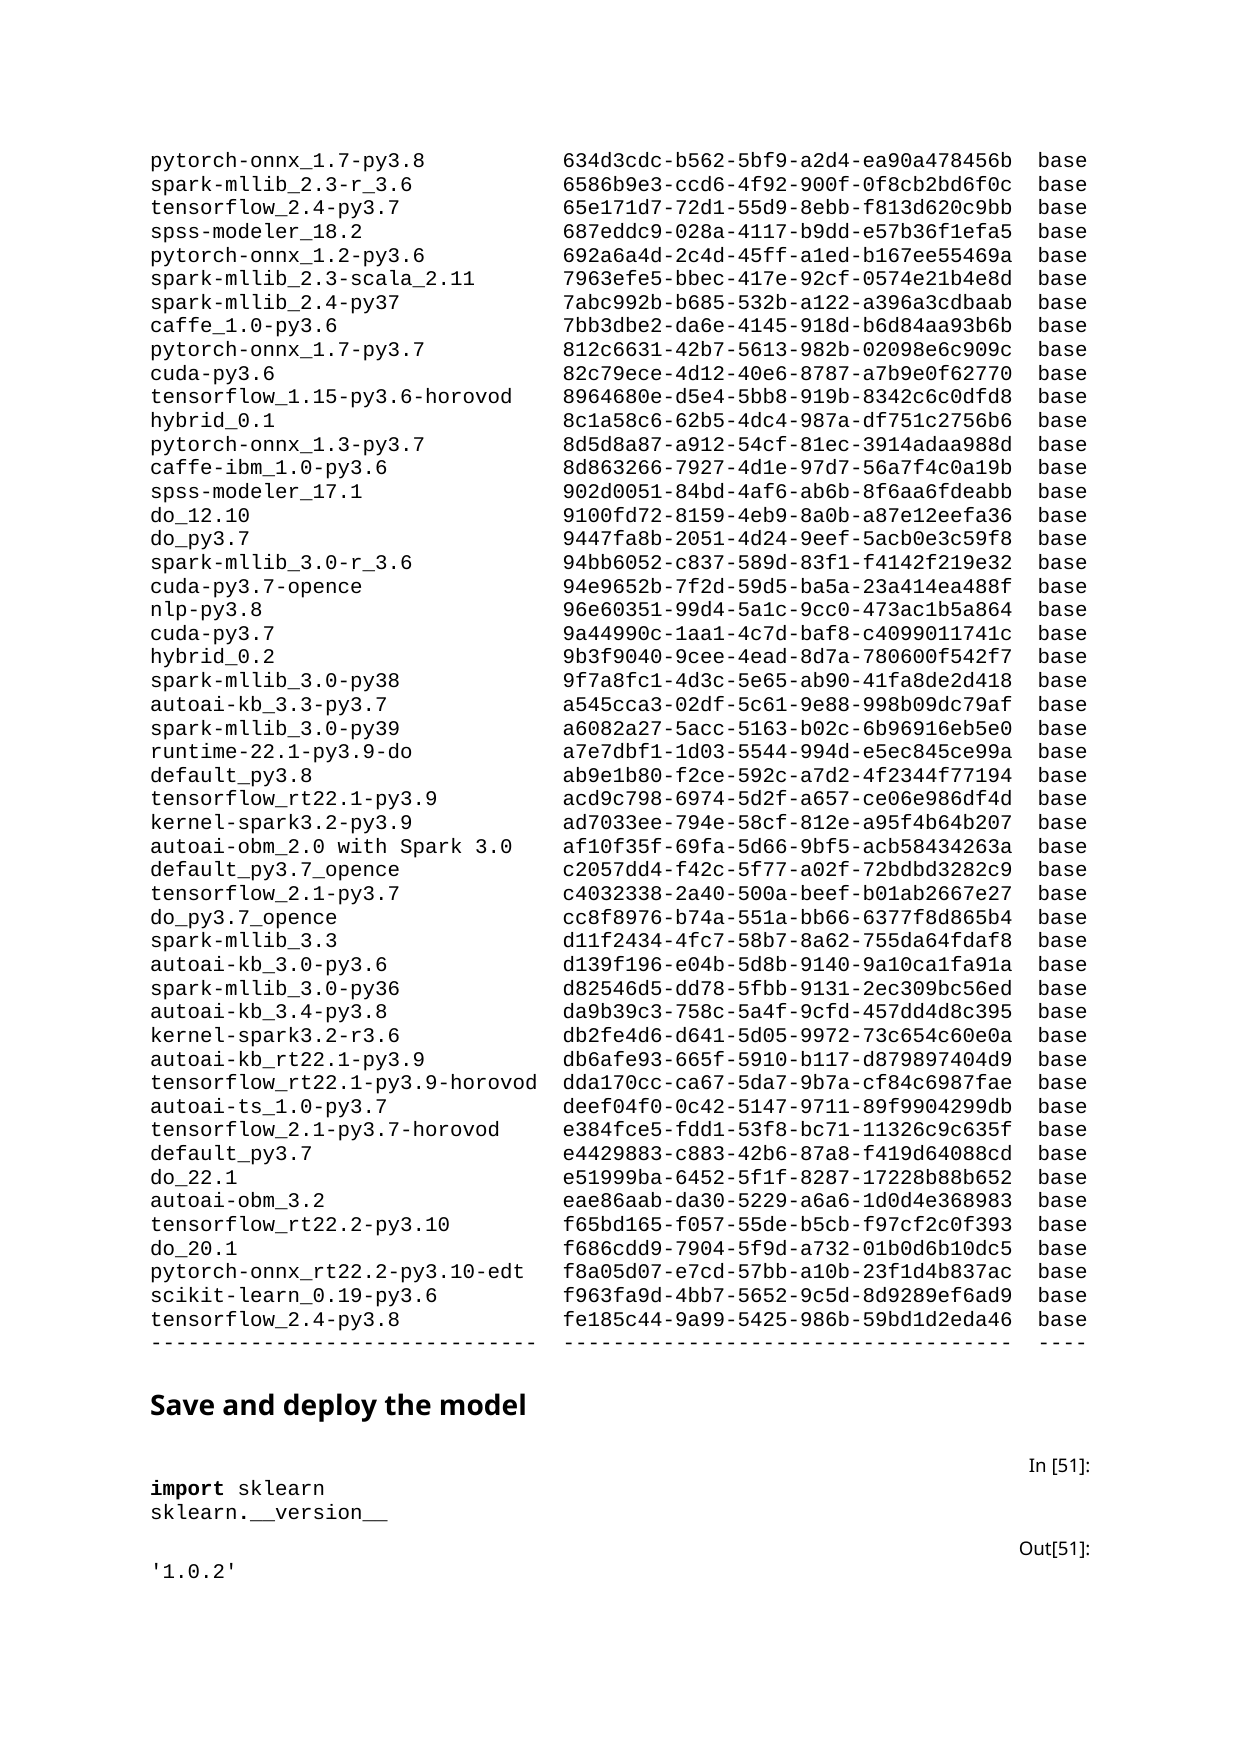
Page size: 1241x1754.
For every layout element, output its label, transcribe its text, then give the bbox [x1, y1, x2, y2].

text cuda-py3.7-opence 94e9652b-7f2d-59d5-ba5a-23a414ea488f base [150, 576, 1090, 599]
text autoai-obm_3.2 eae86aab-da30-5229-a6a6-1d0d4e368983 base [150, 1190, 1090, 1214]
text spark-mllib_2.3-scala_2.11 7963efe5-bbec-417e-92cf-0574e21b4e8d base [150, 268, 1090, 292]
text pytorch-onnx_1.2-py3.6 692a6a4d-2c4d-45ff-a1ed-b167ee55469a base [150, 244, 1090, 268]
text Save and deploy the model [150, 1385, 1090, 1423]
text default_py3.8 ab9e1b80-f2ce-592c-a7d2-4f2344f77194 base [150, 765, 1090, 788]
text hybrid_0.2 9b3f9040-9cee-4ead-8d7a-780600f542f7 base [150, 647, 1090, 670]
text spark-mllib_3.3 d11f2434-4fc7-58b7-8a62-755da64fdaf8 base [150, 930, 1090, 954]
text autoai-kb_rt22.1-py3.9 db6afe93-665f-5910-b117-d879897404d9 base [150, 1048, 1090, 1072]
text runtime-22.1-py3.9-do a7e7dbf1-1d03-5544-994d-e5ec845ce99a base [150, 741, 1090, 765]
text spark-mllib_2.4-py37 7abc992b-b685-532b-a122-a396a3cdbaab base [150, 292, 1090, 316]
text tensorflow_1.15-py3.6-horovod 8964680e-d5e4-5bb8-919b-8342c6c0dfd8 base [150, 386, 1090, 410]
text autoai-kb_3.3-py3.7 a545cca3-02df-5c61-9e88-998b09dc79af base [150, 694, 1090, 717]
text do_20.1 f686cdd9-7904-5f9d-a732-01b0d6b10dc5 base [150, 1238, 1090, 1261]
text default_py3.7 e4429883-c883-42b6-87a8-f419d64088cd base [150, 1143, 1090, 1167]
text kernel-spark3.2-py3.9 ad7033ee-794e-58cf-812e-a95f4b64b207 base [150, 812, 1090, 836]
text spark-mllib_3.0-py38 9f7a8fc1-4d3c-5e65-ab90-41fa8de2d418 base [150, 670, 1090, 694]
text nlp-py3.8 96e60351-99d4-5a1c-9cc0-473ac1b5a864 base [150, 599, 1090, 623]
text autoai-kb_3.4-py3.8 da9b39c3-758c-5a4f-9cfd-457dd4d8c395 base [150, 1001, 1090, 1025]
text spark-mllib_2.3-r_3.6 6586b9e3-ccd6-4f92-900f-0f8cb2bd6f0c base [150, 174, 1090, 197]
text default_py3.7_opence c2057dd4-f42c-5f77-a02f-72bdbd3282c9 base [150, 859, 1090, 883]
text pytorch-onnx_1.7-py3.8 634d3cdc-b562-5bf9-a2d4-ea90a478456b base [150, 150, 1090, 174]
text cuda-py3.6 82c79ece-4d12-40e6-8787-a7b9e0f62770 base [150, 363, 1090, 386]
text kernel-spark3.2-r3.6 db2fe4d6-d641-5d05-9972-73c654c60e0a base [150, 1025, 1090, 1048]
text do_12.10 9100fd72-8159-4eb9-8a0b-a87e12eefa36 base [150, 505, 1090, 528]
text spark-mllib_3.0-py36 d82546d5-dd78-5fbb-9131-2ec309bc56ed base [150, 978, 1090, 1001]
text caffe-ibm_1.0-py3.6 8d863266-7927-4d1e-97d7-56a7f4c0a19b base [150, 457, 1090, 481]
text Out[51]: [150, 1535, 1090, 1561]
text autoai-kb_3.0-py3.6 d139f196-e04b-5d8b-9140-9a10ca1fa91a base [150, 954, 1090, 978]
text ------------------------------- ------------------------------------ ---- [150, 1332, 1090, 1356]
text In [51]: [150, 1453, 1090, 1478]
text pytorch-onnx_rt22.2-py3.10-edt f8a05d07-e7cd-57bb-a10b-23f1d4b837ac base [150, 1261, 1090, 1285]
text autoai-ts_1.0-py3.7 deef04f0-0c42-5147-9711-89f9904299db base [150, 1096, 1090, 1119]
text import sklearn [150, 1478, 1090, 1502]
text spark-mllib_3.0-r_3.6 94bb6052-c837-589d-83f1-f4142f219e32 base [150, 552, 1090, 576]
text tensorflow_rt22.1-py3.9 acd9c798-6974-5d2f-a657-ce06e986df4d base [150, 788, 1090, 812]
text tensorflow_2.4-py3.8 fe185c44-9a99-5425-986b-59bd1d2eda46 base [150, 1309, 1090, 1332]
text tensorflow_rt22.2-py3.10 f65bd165-f057-55de-b5cb-f97cf2c0f393 base [150, 1214, 1090, 1238]
text do_py3.7 9447fa8b-2051-4d24-9eef-5acb0e3c59f8 base [150, 528, 1090, 552]
text scikit-learn_0.19-py3.6 f963fa9d-4bb7-5652-9c5d-8d9289ef6ad9 base [150, 1285, 1090, 1309]
text tensorflow_2.1-py3.7-horovod e384fce5-fdd1-53f8-bc71-11326c9c635f base [150, 1119, 1090, 1143]
text caffe_1.0-py3.6 7bb3dbe2-da6e-4145-918d-b6d84aa93b6b base [150, 316, 1090, 339]
text autoai-obm_2.0 with Spark 3.0 af10f35f-69fa-5d66-9bf5-acb58434263a base [150, 836, 1090, 859]
text sklearn.__version__ [150, 1502, 1090, 1525]
text '1.0.2' [150, 1561, 1090, 1584]
text do_22.1 e51999ba-6452-5f1f-8287-17228b88b652 base [150, 1167, 1090, 1190]
text tensorflow_2.1-py3.7 c4032338-2a40-500a-beef-b01ab2667e27 base [150, 883, 1090, 907]
text pytorch-onnx_1.7-py3.7 812c6631-42b7-5613-982b-02098e6c909c base [150, 339, 1090, 363]
text cuda-py3.7 9a44990c-1aa1-4c7d-baf8-c4099011741c base [150, 623, 1090, 647]
text spark-mllib_3.0-py39 a6082a27-5acc-5163-b02c-6b96916eb5e0 base [150, 717, 1090, 741]
text tensorflow_2.4-py3.7 65e171d7-72d1-55d9-8ebb-f813d620c9bb base [150, 197, 1090, 221]
text tensorflow_rt22.1-py3.9-horovod dda170cc-ca67-5da7-9b7a-cf84c6987fae base [150, 1072, 1090, 1096]
text spss-modeler_18.2 687eddc9-028a-4117-b9dd-e57b36f1efa5 base [150, 221, 1090, 244]
text do_py3.7_opence cc8f8976-b74a-551a-bb66-6377f8d865b4 base [150, 907, 1090, 930]
text spss-modeler_17.1 902d0051-84bd-4af6-ab6b-8f6aa6fdeabb base [150, 481, 1090, 505]
text pytorch-onnx_1.3-py3.7 8d5d8a87-a912-54cf-81ec-3914adaa988d base [150, 434, 1090, 457]
text hybrid_0.1 8c1a58c6-62b5-4dc4-987a-df751c2756b6 base [150, 410, 1090, 434]
